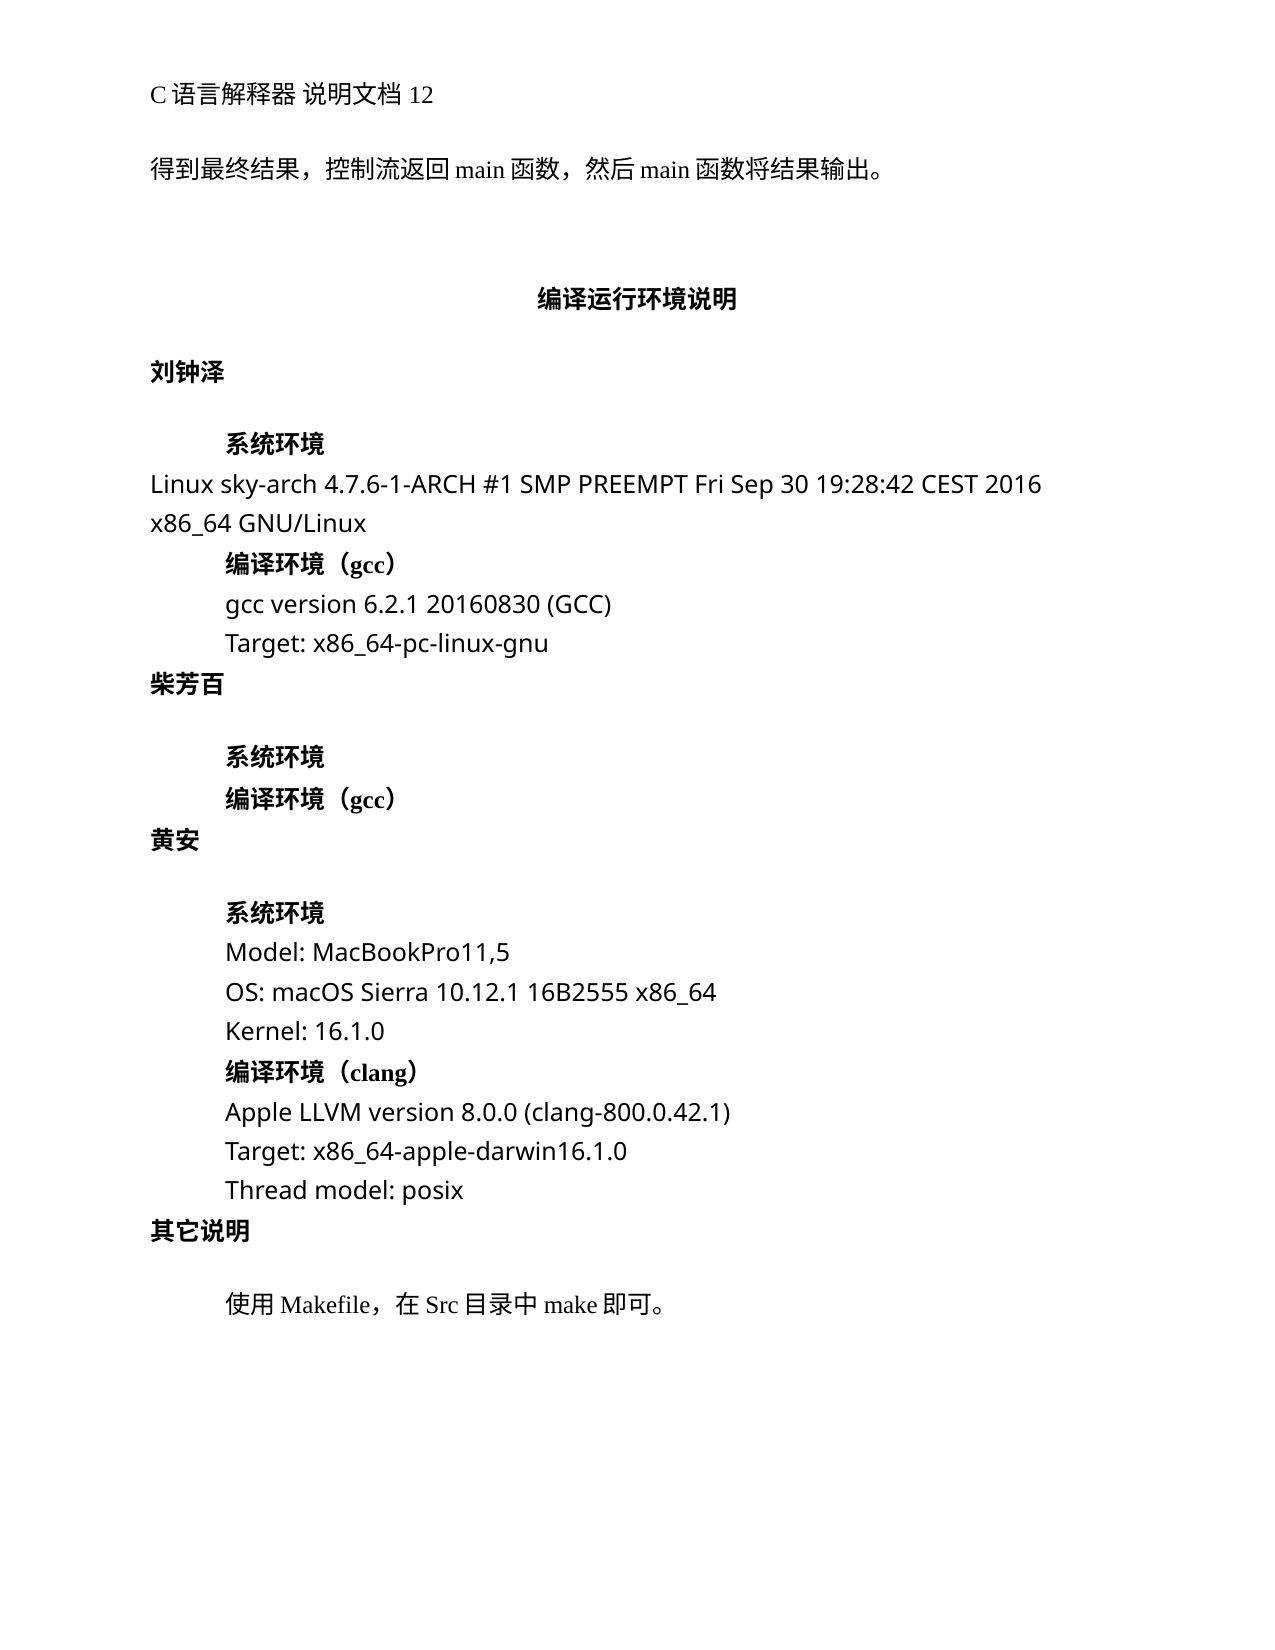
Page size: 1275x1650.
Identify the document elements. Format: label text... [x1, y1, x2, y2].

text 系统环境 [150, 425, 1125, 461]
text OS: macOS Sierra 10.12.1 16B2555 x86_64 [150, 974, 1125, 1008]
text Thread model: posix [150, 1172, 1125, 1207]
text 系统环境 [150, 893, 1125, 929]
text Target: x86_64-apple-darwin16.1.0 [150, 1133, 1125, 1167]
text 编译环境（gcc） [150, 779, 1125, 815]
subtitle 黄安 [150, 821, 1125, 857]
subtitle 柴芳百 [150, 665, 1125, 701]
subtitle 其它说明 [150, 1212, 1125, 1248]
text 使用Makefile，在Src目录中make即可。 [150, 1284, 1125, 1320]
text Apple LLVM version 8.0.0 (clang-800.0.42.1) [150, 1094, 1125, 1128]
subtitle 编译运行环境说明 [150, 280, 1125, 316]
subtitle 刘钟泽 [150, 352, 1125, 389]
text Linux sky-arch 4.7.6-1-ARCH #1 SMP PREEMPT Fri Sep 30 19:28:42 CEST 2016 x86_64 GNU/Linux [150, 467, 1125, 540]
text Kernel: 16.1.0 [150, 1013, 1125, 1047]
text 系统环境 [150, 737, 1125, 774]
text Target: x86_64-pc-linux-gnu [150, 626, 1125, 660]
text Model: MacBookPro11,5 [150, 935, 1125, 969]
text 编译环境（clang） [150, 1052, 1125, 1089]
text 编译环境（gcc） [150, 545, 1125, 581]
text gcc version 6.2.1 20160830 (GCC) [150, 587, 1125, 621]
